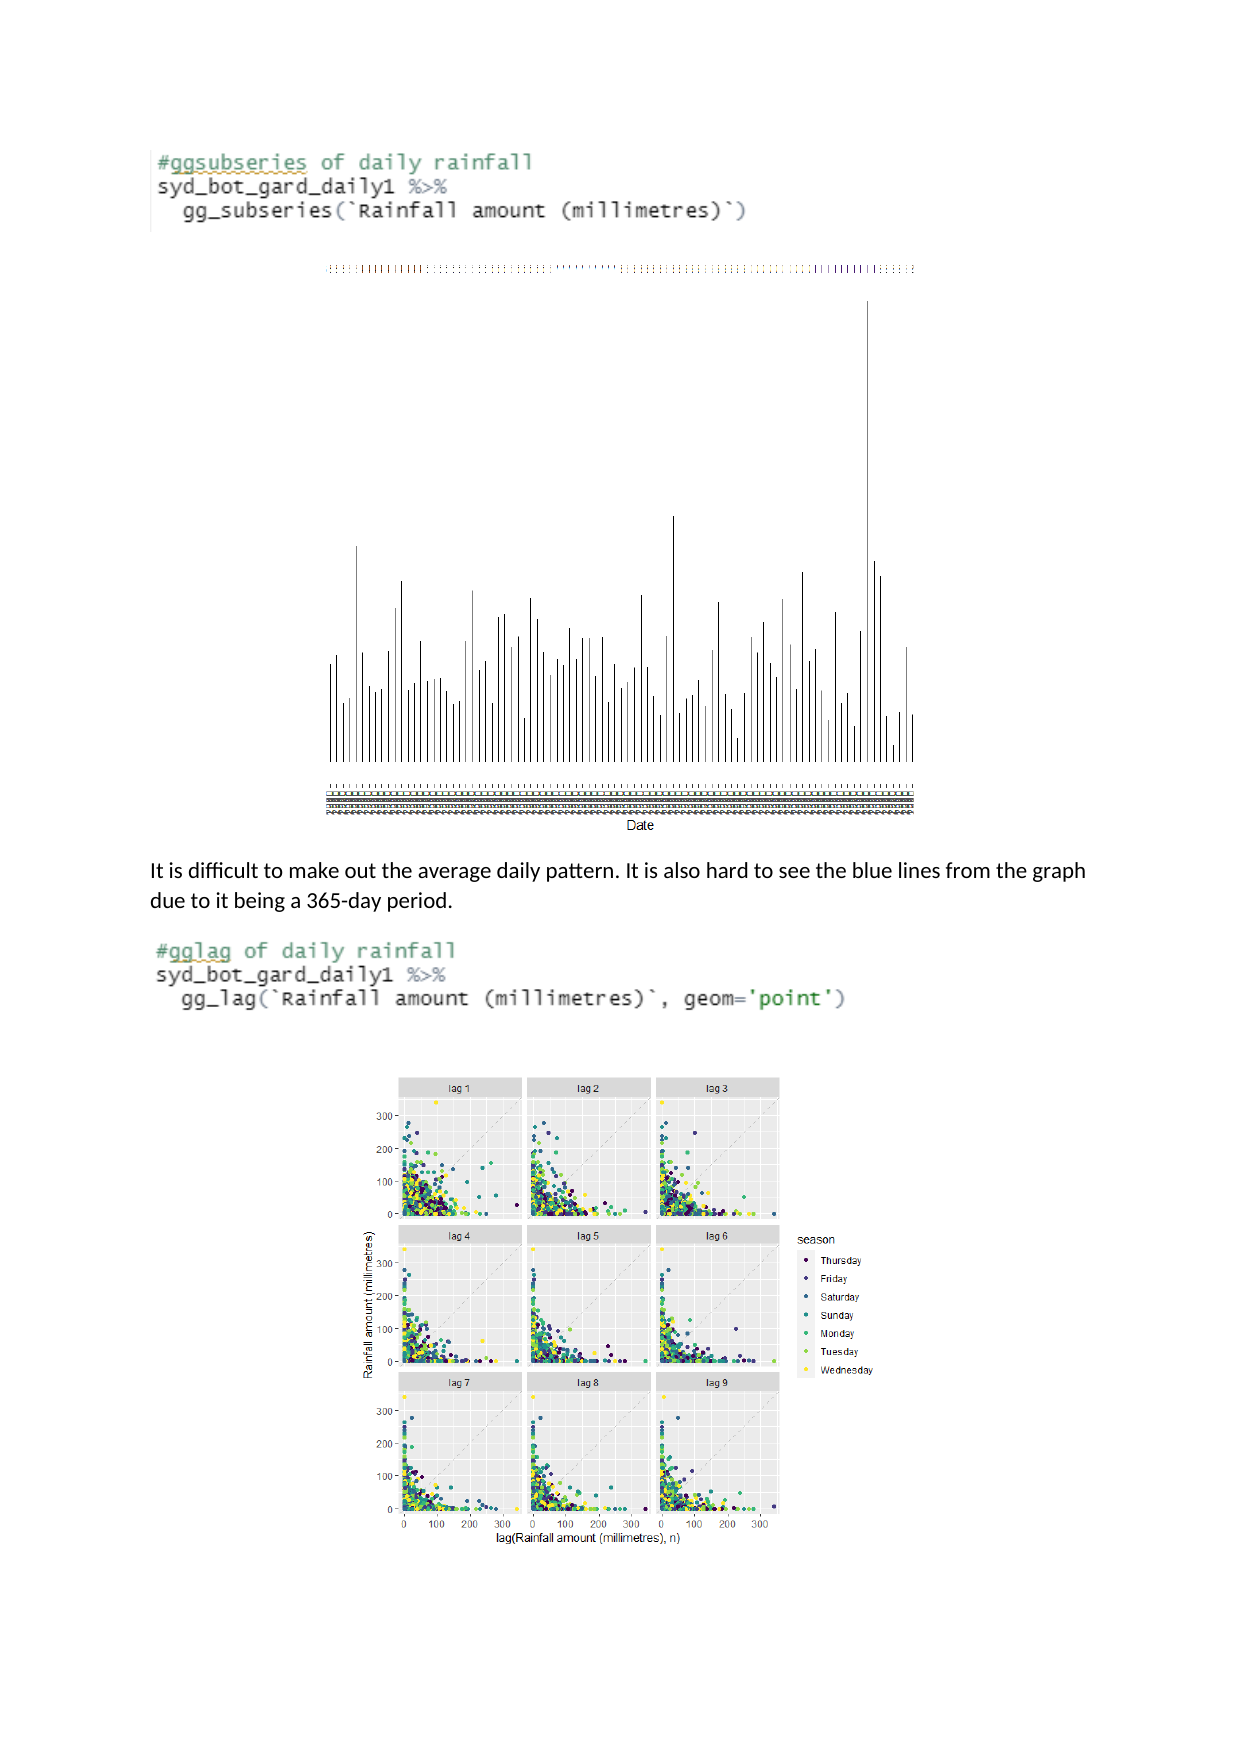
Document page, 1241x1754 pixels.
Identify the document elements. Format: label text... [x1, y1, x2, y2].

picture [326, 250, 914, 838]
picture [150, 933, 854, 1029]
picture [150, 150, 760, 232]
picture [357, 1047, 884, 1574]
text It is difficult to make out the average daily pattern. It is also hard to see the blue lines from the graph due to it being a 365-day period. [150, 856, 1090, 915]
